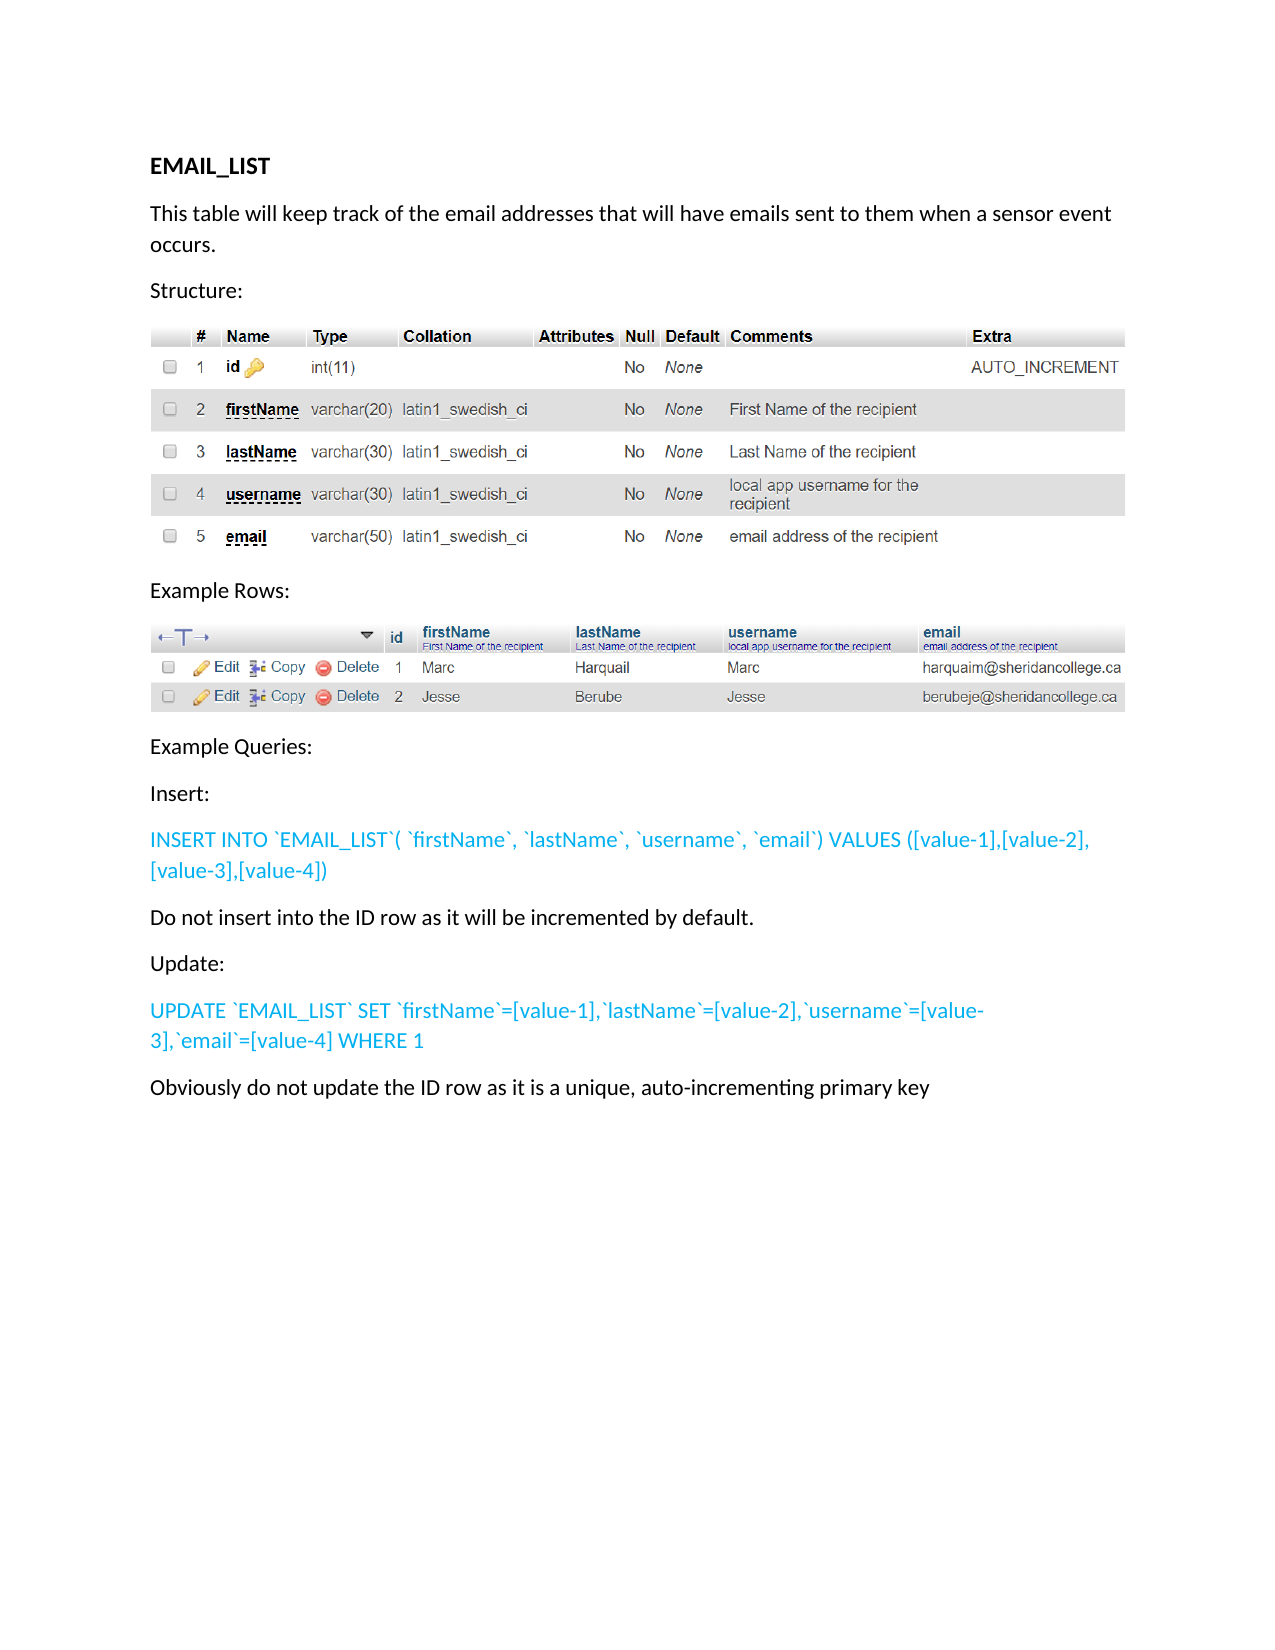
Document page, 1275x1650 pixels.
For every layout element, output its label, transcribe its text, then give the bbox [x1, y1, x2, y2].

text This table will keep track of the email addresses that will have emails sent to them when a sensor event occurs. [150, 199, 1125, 258]
picture [150, 622, 1125, 713]
text Structure: [150, 277, 1125, 305]
text UPDATE `EMAIL_LIST` SET `firstName`=[value-1],`lastName`=[value-2],`username`=[value-3],`email`=[value-4] WHERE 1 [150, 996, 1125, 1054]
text Do not insert into the ID row as it will be incremented by default. [150, 903, 1125, 931]
picture [150, 323, 1125, 557]
text Example Rows: [150, 576, 1125, 604]
text Obviously do not update the ID row as it is a unique, auto-incrementing primary key [150, 1073, 1125, 1101]
text EMAIL_LIST [150, 150, 1125, 181]
text Insert: [150, 779, 1125, 807]
text INSERT INTO `EMAIL_LIST`( `firstName`, `lastName`, `username`, `email`) VALUES ([value-1],[value-2],[value-3],[value-4]) [150, 826, 1125, 884]
text Update: [150, 949, 1125, 977]
text Example Queries: [150, 732, 1125, 760]
